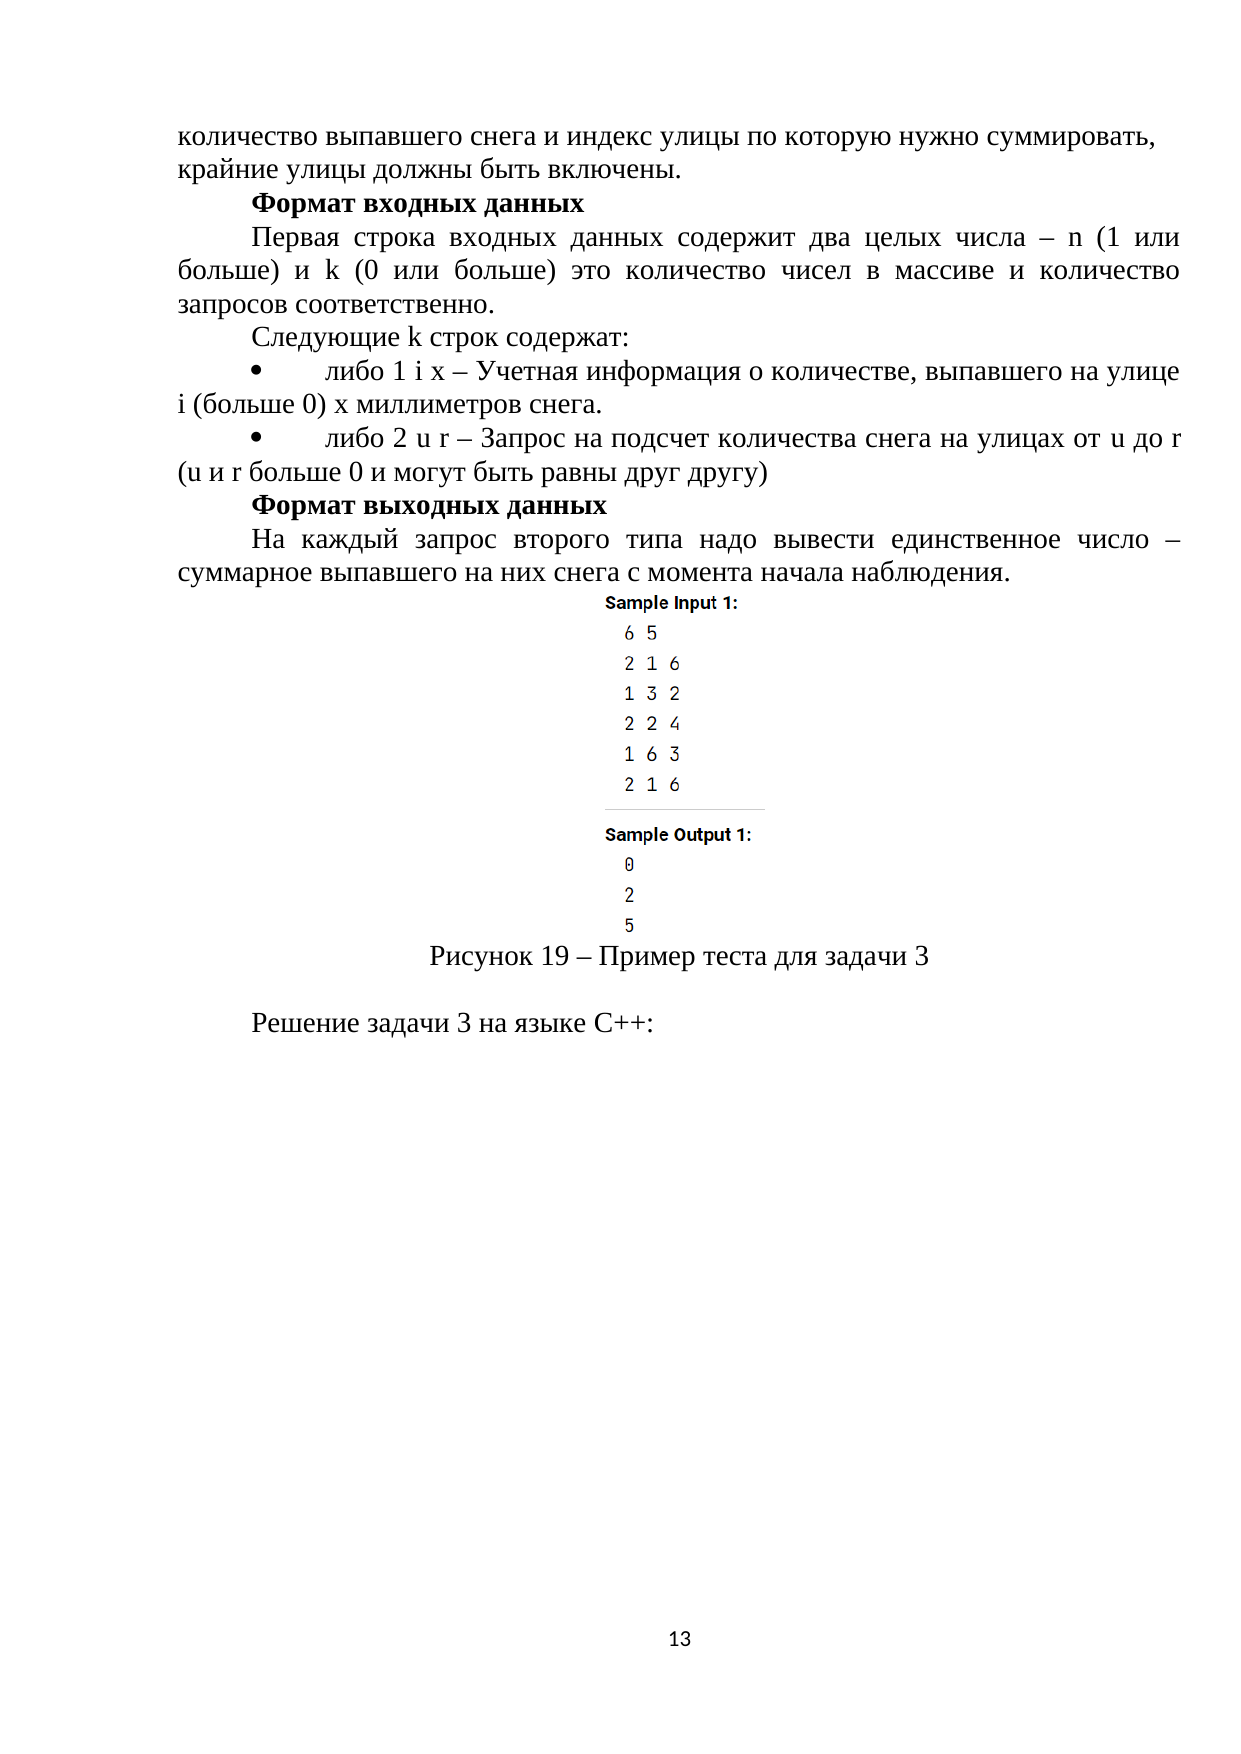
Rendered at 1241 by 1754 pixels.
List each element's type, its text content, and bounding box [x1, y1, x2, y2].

text Первая строка входных данных содержит два целых числа – n (1 или больше) и k (0 или больше) это количество чисел в массиве и количество запросов соответственно. [177, 219, 1181, 319]
text Решение задачи 3 на языке C++: [177, 1005, 1181, 1039]
list либо 2 u r – Запрос на подсчет количества снега на улицах от u до r (u и r больше 0 и могут быть равны друг другу) [177, 420, 1181, 487]
text Следующие k строк содержат: [177, 319, 1181, 353]
text Формат выходных данных [177, 487, 1181, 521]
list либо 1 i x – Учетная информация о количестве, выпавшего на улице i (больше 0) x миллиметров снега. [177, 353, 1181, 420]
text На каждый запрос второго типа надо вывести единственное число – суммарное выпавшего на них снега с момента начала наблюдения. [177, 521, 1181, 588]
text Рисунок 19 – Пример теста для задачи 3 [177, 938, 1181, 972]
picture [593, 587, 765, 939]
text Формат входных данных [177, 185, 1181, 219]
